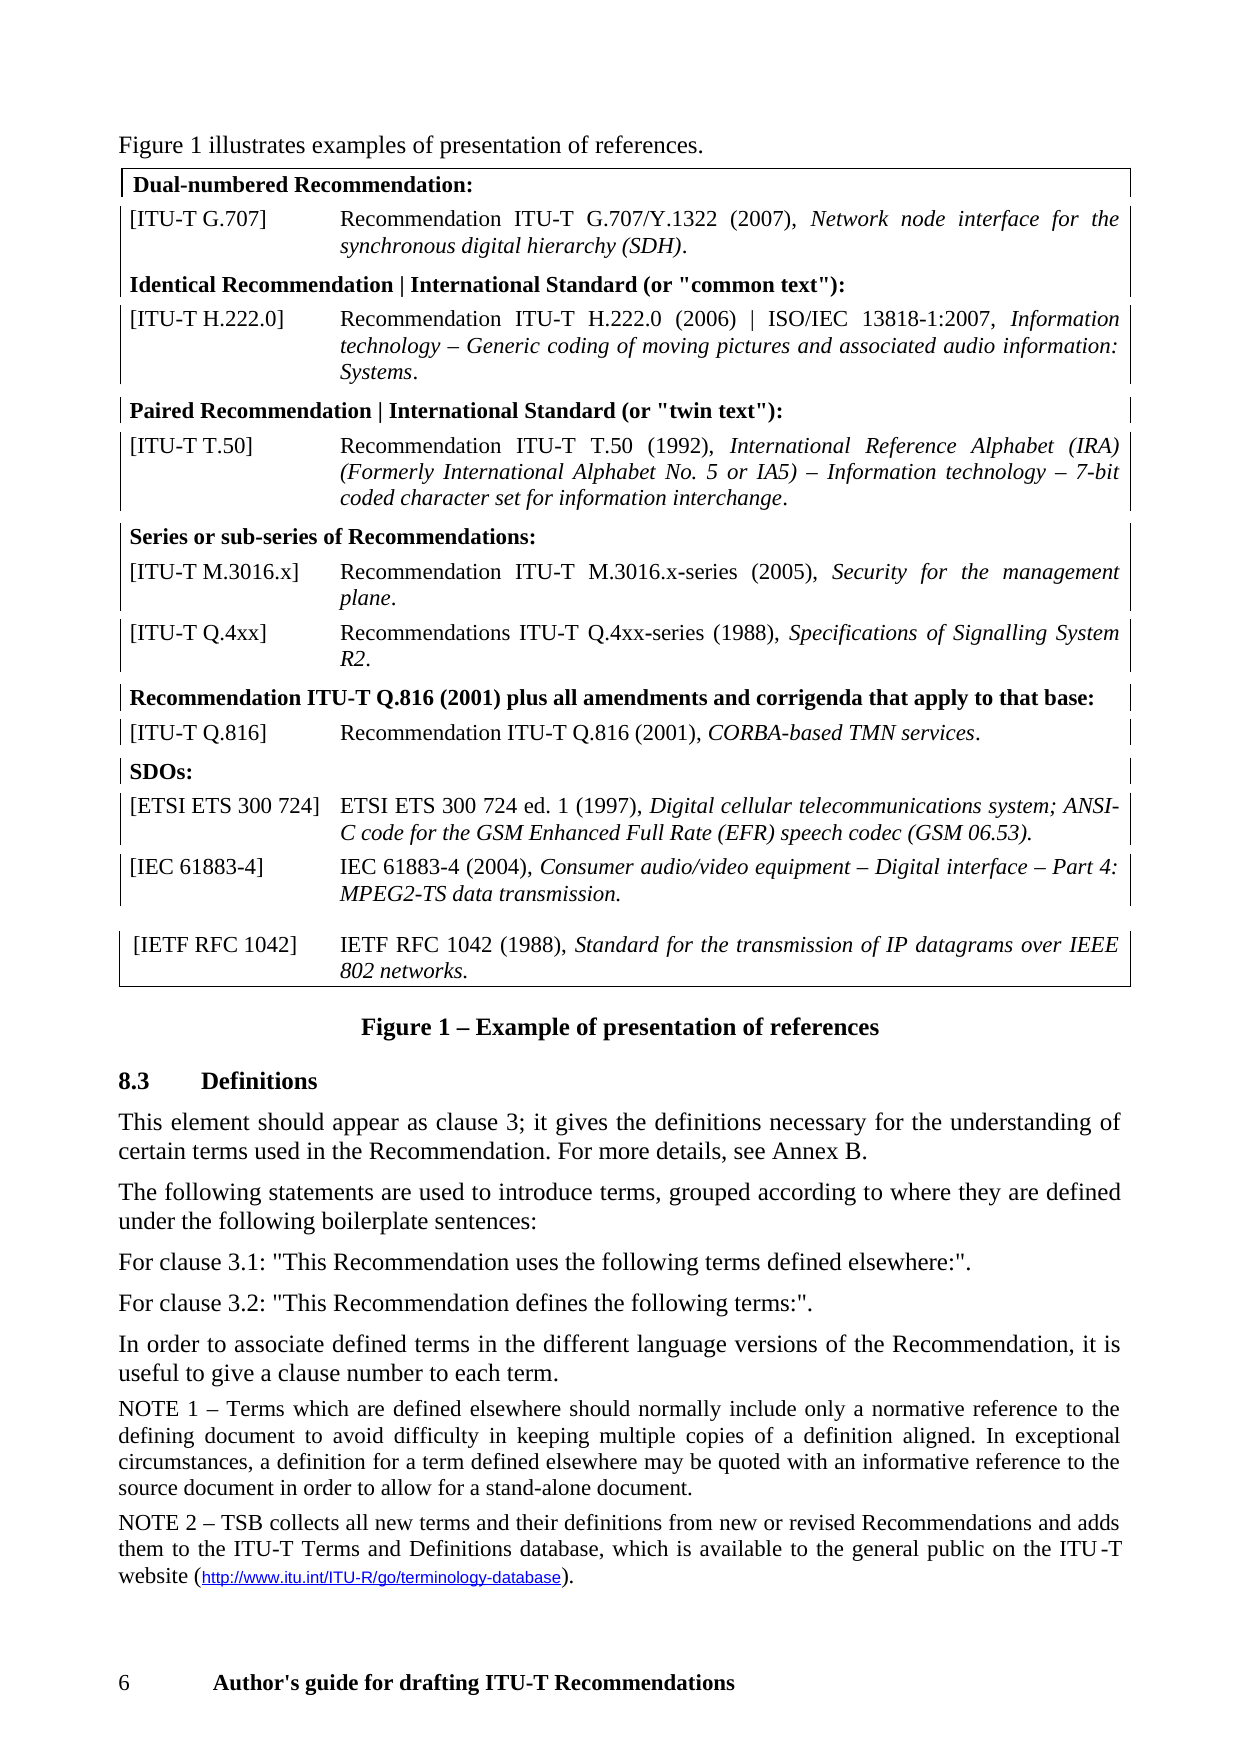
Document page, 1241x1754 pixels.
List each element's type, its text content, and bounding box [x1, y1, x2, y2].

text NOTE 1 – Terms which are defined elsewhere should normally include only a normative reference to the defining document to avoid difficulty in keeping multiple copies of a definition aligned. In exceptional circumstances, a definition for a term defined elsewhere may be quoted with an informative reference to the source document in order to allow for a stand-alone document. [118, 1395, 1122, 1501]
text [ITU-T G.707] Recommendation ITU-T G.707/Y.1322 (2007), Network node interface for the synchronous digital hierarchy (SDH). [121, 206, 1130, 258]
text Dual-numbered Recommendation: [123, 169, 1130, 197]
text In order to associate defined terms in the different language versions of the Recommendation, it is useful to give a clause number to each term. [118, 1329, 1122, 1387]
title [IETF RFC 1042] IETF RFC 1042 (1988), Standard for the transmission of IP datagrams over IEEE 802 networks. [120, 931, 1130, 986]
text This element should appear as clause 3; it gives the definitions necessary for the understanding of certain terms used in the Recommendation. For more details, see Annex B. [118, 1107, 1122, 1164]
text [ITU-T Q.4xx] Recommendations ITU-T Q.4xx-series (1988), Specifications of Signalling System R2. [121, 619, 1130, 672]
text For clause 3.1: "This Recommendation uses the following terms defined elsewhere:". [118, 1247, 1122, 1276]
text [ETSI ETS 300 724] ETSI ETS 300 724 ed. 1 (1997), Digital cellular telecommunications system; ANSI-C code for the GSM Enhanced Full Rate (EFR) speech codec (GSM 06.53). [120, 792, 1130, 845]
title Figure 1 – Example of presentation of references [118, 1012, 1122, 1041]
text [ITU-T M.3016.x] Recommendation ITU-T M.3016.x-series (2005), Security for the management plane. [121, 558, 1130, 611]
text [ITU-T T.50] Recommendation ITU-T T.50 (1992), International Reference Alphabet (IRA) (Formerly International Alphabet No. 5 or IA5) – Information technology – 7-bit coded character set for information interchange. [121, 432, 1130, 511]
text Series or sub-series of Recommendations: [121, 523, 1130, 549]
text Paired Recommendation | International Standard (or "twin text"): [121, 397, 1130, 423]
text Figure 1 illustrates examples of presentation of references. [118, 131, 1122, 159]
text Identical Recommendation | International Standard (or "common text"): [121, 271, 1130, 297]
subtitle 8.3 Definitions [118, 1066, 1122, 1094]
text NOTE 2 – TSB collects all new terms and their definitions from new or revised Recommendations and adds them to the ITU-T Terms and Definitions database, which is available to the general public on the ITU-T website (http://www.itu.int/ITU-R/go/terminology-database). [118, 1509, 1122, 1588]
text For clause 3.2: "This Recommendation defines the following terms:". [118, 1288, 1122, 1317]
text [IEC 61883-4] IEC 61883-4 (2004), Consumer audio/video equipment – Digital interface – Part 4: MPEG2-TS data transmission. [120, 853, 1130, 906]
text [ITU-T Q.816] Recommendation ITU-T Q.816 (2001), CORBA-based TMN services. [121, 719, 1130, 745]
text SDOs: [121, 758, 1130, 784]
text The following statements are used to introduce terms, grouped according to where they are defined under the following boilerplate sentences: [118, 1177, 1122, 1234]
text [ITU-T H.222.0] Recommendation ITU-T H.222.0 (2006) | ISO/IEC 13818-1:2007, Information technology – Generic coding of moving pictures and associated audio information: Systems. [121, 305, 1130, 384]
text Recommendation ITU-T Q.816 (2001) plus all amendments and corrigenda that apply to that base: [121, 684, 1130, 711]
